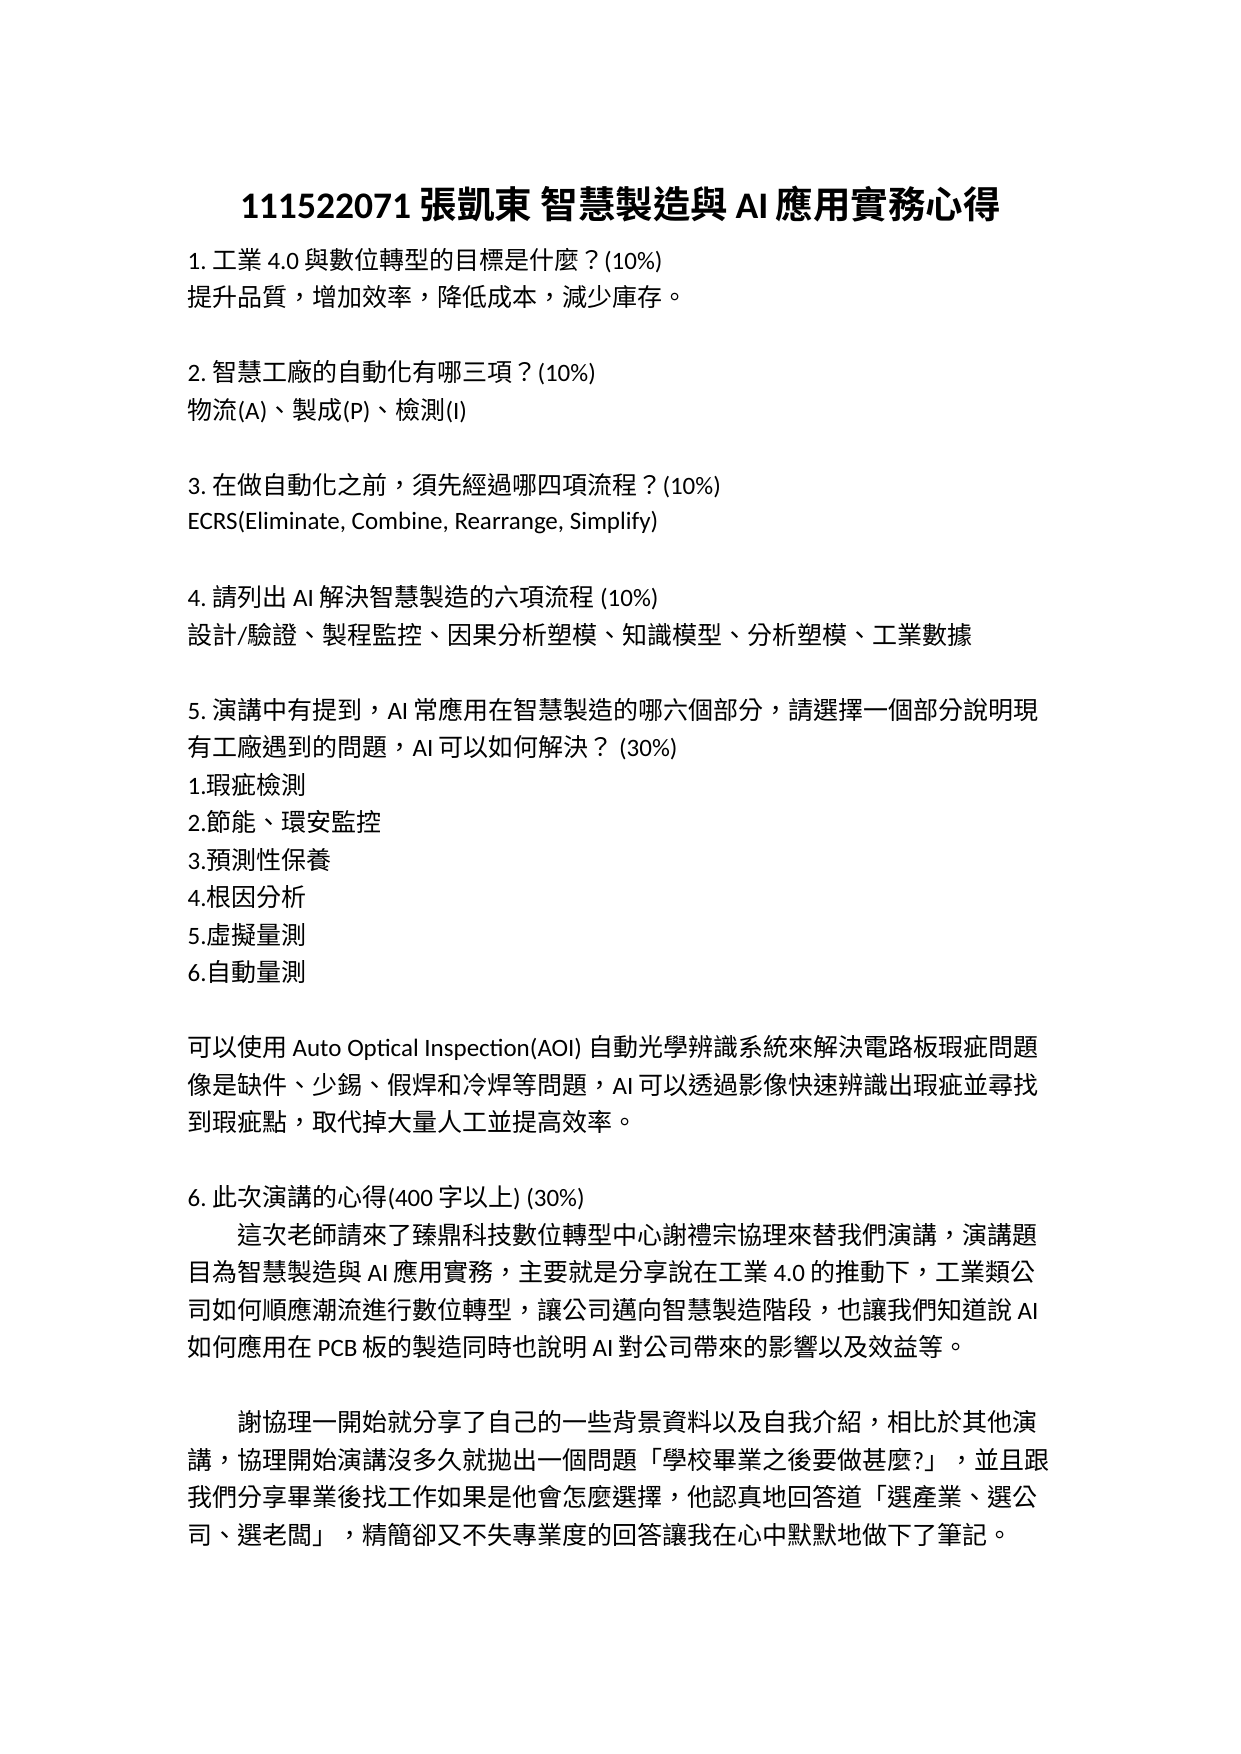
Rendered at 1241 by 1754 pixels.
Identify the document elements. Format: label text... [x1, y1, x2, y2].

text ECRS(Eliminate, Combine, Rearrange, Simplify) [187, 502, 1053, 539]
text 這次老師請來了臻鼎科技數位轉型中心謝禮宗協理來替我們演講，演講題目為智慧製造與AI應用實務，主要就是分享說在工業4.0的推動下，工業類公司如何順應潮流進行數位轉型，讓公司邁向智慧製造階段，也讓我們知道說AI如何應用在PCB板的製造同時也說明AI對公司帶來的影響以及效益等。 [187, 1214, 1053, 1364]
text 1.瑕疵檢測 [187, 764, 1053, 802]
text 6.自動量測 [187, 952, 1053, 989]
text 可以使用Auto Optical Inspection(AOI) 自動光學辨識系統來解決電路板瑕疵問題像是缺件、少錫、假焊和冷焊等問題，AI可以透過影像快速辨識出瑕疵並尋找到瑕疵點，取代掉大量人工並提高效率。 [187, 1027, 1053, 1139]
text 6. 此次演講的心得(400字以上) (30%) [187, 1177, 1053, 1214]
text 4. 請列出 AI 解決智慧製造的六項流程 (10%) [187, 577, 1053, 614]
text 3. 在做自動化之前，須先經過哪四項流程？(10%) [187, 464, 1053, 502]
text 4.根因分析 [187, 877, 1053, 914]
text 111522071 張凱東 智慧製造與AI應用實務心得 [187, 164, 1053, 239]
text 謝協理一開始就分享了自己的一些背景資料以及自我介紹，相比於其他演講，協理開始演講沒多久就拋出一個問題「學校畢業之後要做甚麼?」，並且跟我們分享畢業後找工作如果是他會怎麼選擇，他認真地回答道「選產業、選公司、選老闆」，精簡卻又不失專業度的回答讓我在心中默默地做下了筆記。 [187, 1402, 1053, 1552]
text 2. 智慧工廠的自動化有哪三項？(10%) [187, 352, 1053, 389]
text 提升品質，增加效率，降低成本，減少庫存。 [187, 277, 1053, 314]
text 3.預測性保養 [187, 839, 1053, 877]
text 物流(A)、製成(P)、檢測(I) [187, 389, 1053, 427]
text 5.虛擬量測 [187, 914, 1053, 952]
text 1. 工業4.0與數位轉型的目標是什麼？(10%) [187, 239, 1053, 277]
text 設計/驗證、製程監控、因果分析塑模、知識模型、分析塑模、工業數據 [187, 614, 1053, 652]
text 5. 演講中有提到，AI 常應用在智慧製造的哪六個部分，請選擇一個部分說明現有工廠遇到的問題，AI可以如何解決？ (30%) [187, 689, 1053, 764]
text 2.節能、環安監控 [187, 802, 1053, 839]
